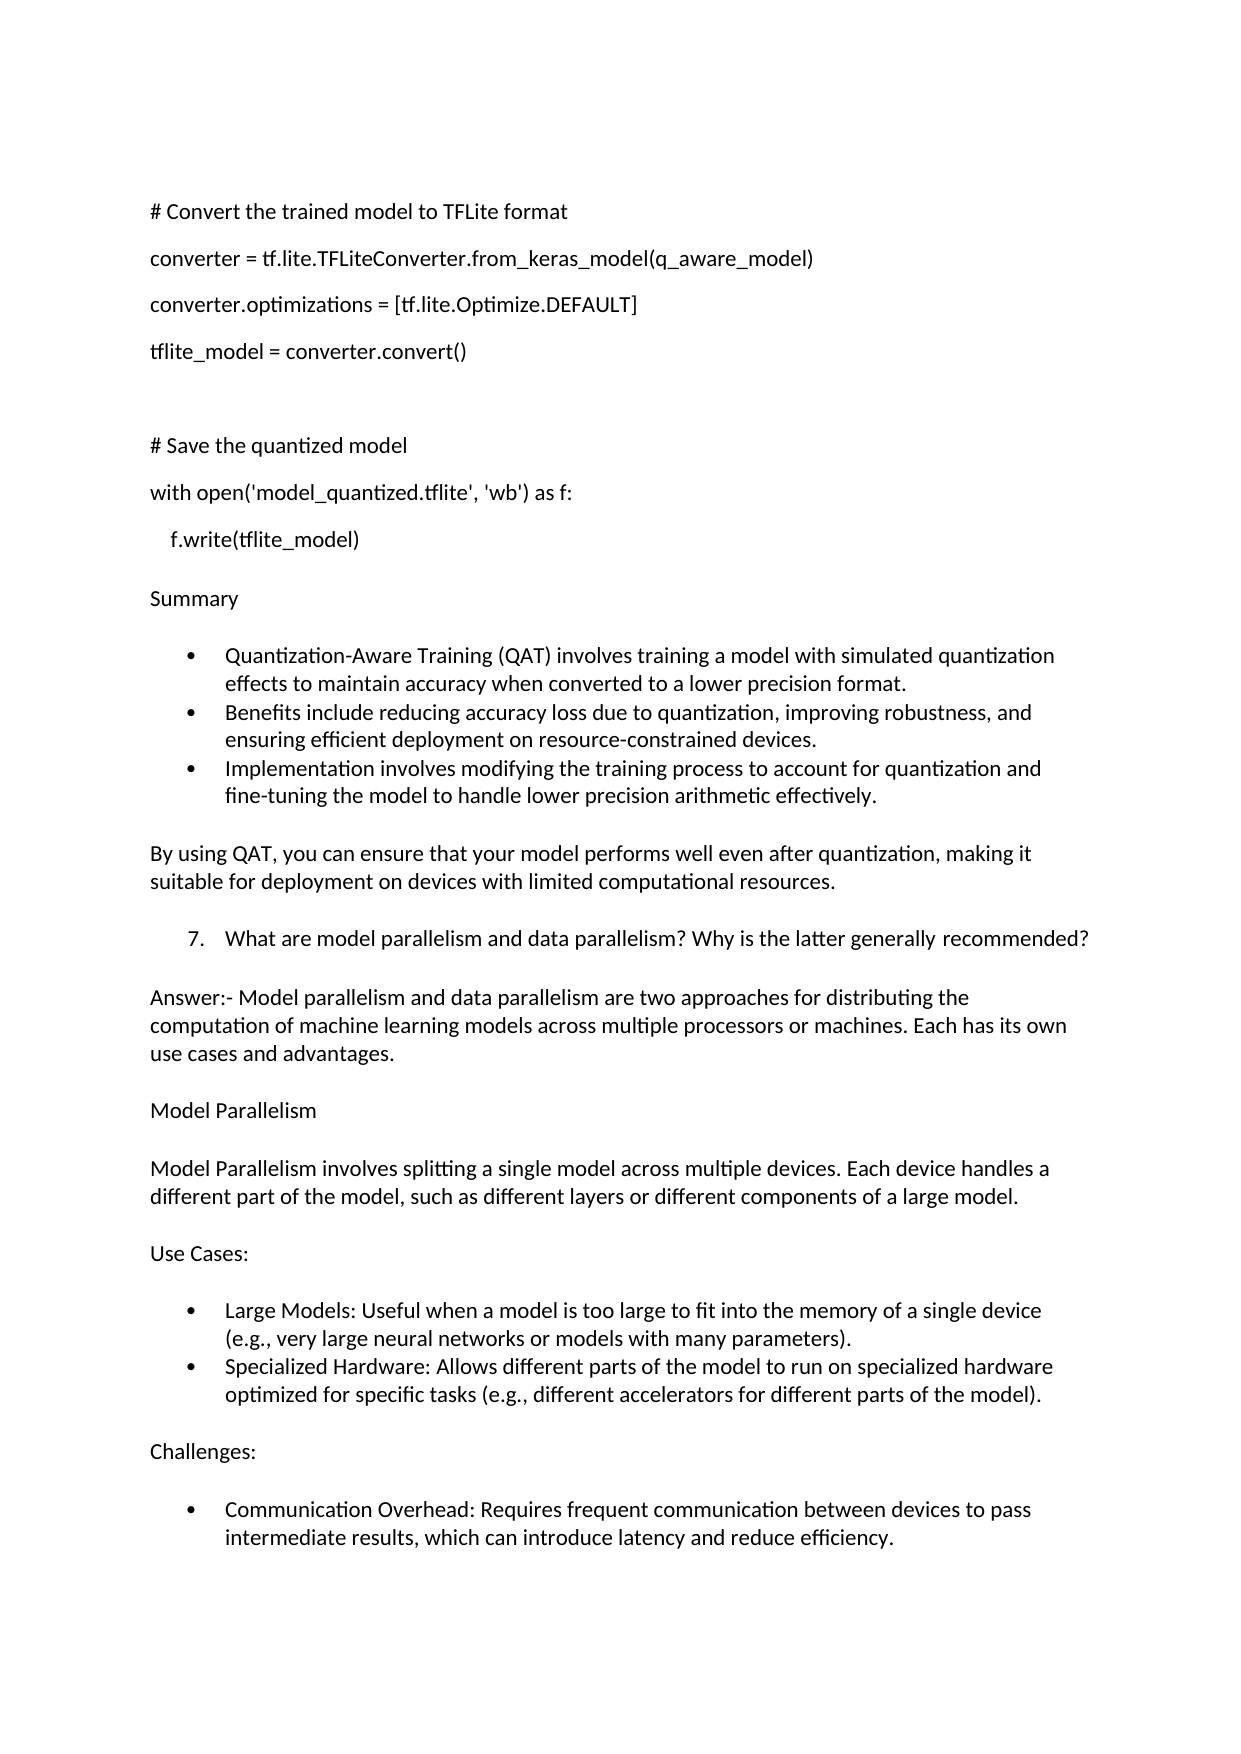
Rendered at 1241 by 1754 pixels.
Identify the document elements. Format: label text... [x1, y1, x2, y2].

text # Convert the trained model to TFLite format [150, 197, 1090, 225]
list What are model parallelism and data parallelism? Why is the latter generally recommended? [187, 924, 1090, 952]
text converter.optimizations = [tf.lite.Optimize.DEFAULT] [150, 291, 1090, 319]
text converter = tf.lite.TFLiteConverter.from_keras_model(q_aware_model) [150, 244, 1090, 272]
text Challenges: [150, 1437, 1090, 1466]
list Specialized Hardware: Allows different parts of the model to run on specialized hardware optimized for specific tasks (e.g., different accelerators for different parts of the model). [187, 1352, 1090, 1408]
text # Save the quantized model [150, 431, 1090, 459]
list Benefits include reducing accuracy loss due to quantization, improving robustness, and ensuring efficient deployment on resource-constrained devices. [187, 698, 1090, 754]
text Model Parallelism involves splitting a single model across multiple devices. Each device handles a different part of the model, such as different layers or different components of a large model. [150, 1154, 1090, 1210]
text with open('model_quantized.tflite', 'wb') as f: [150, 478, 1090, 506]
text f.write(tflite_model) [150, 525, 1090, 553]
list Implementation involves modifying the training process to account for quantization and fine-tuning the model to handle lower precision arithmetic effectively. [187, 754, 1090, 810]
text Use Cases: [150, 1239, 1090, 1267]
text By using QAT, you can ensure that your model performs well even after quantization, making it suitable for deployment on devices with limited computational resources. [150, 839, 1090, 895]
text Model Parallelism [150, 1097, 1090, 1125]
list Communication Overhead: Requires frequent communication between devices to pass intermediate results, which can introduce latency and reduce efficiency. [187, 1495, 1090, 1551]
list Quantization-Aware Training (QAT) involves training a model with simulated quantization effects to maintain accuracy when converted to a lower precision format. [187, 642, 1090, 698]
list Large Models: Useful when a model is too large to fit into the memory of a single device (e.g., very large neural networks or models with many parameters). [187, 1296, 1090, 1352]
text Summary [150, 584, 1090, 612]
text Answer:- Model parallelism and data parallelism are two approaches for distributing the computation of machine learning models across multiple processors or machines. Each has its own use cases and advantages. [150, 983, 1090, 1067]
text tflite_model = converter.convert() [150, 337, 1090, 366]
